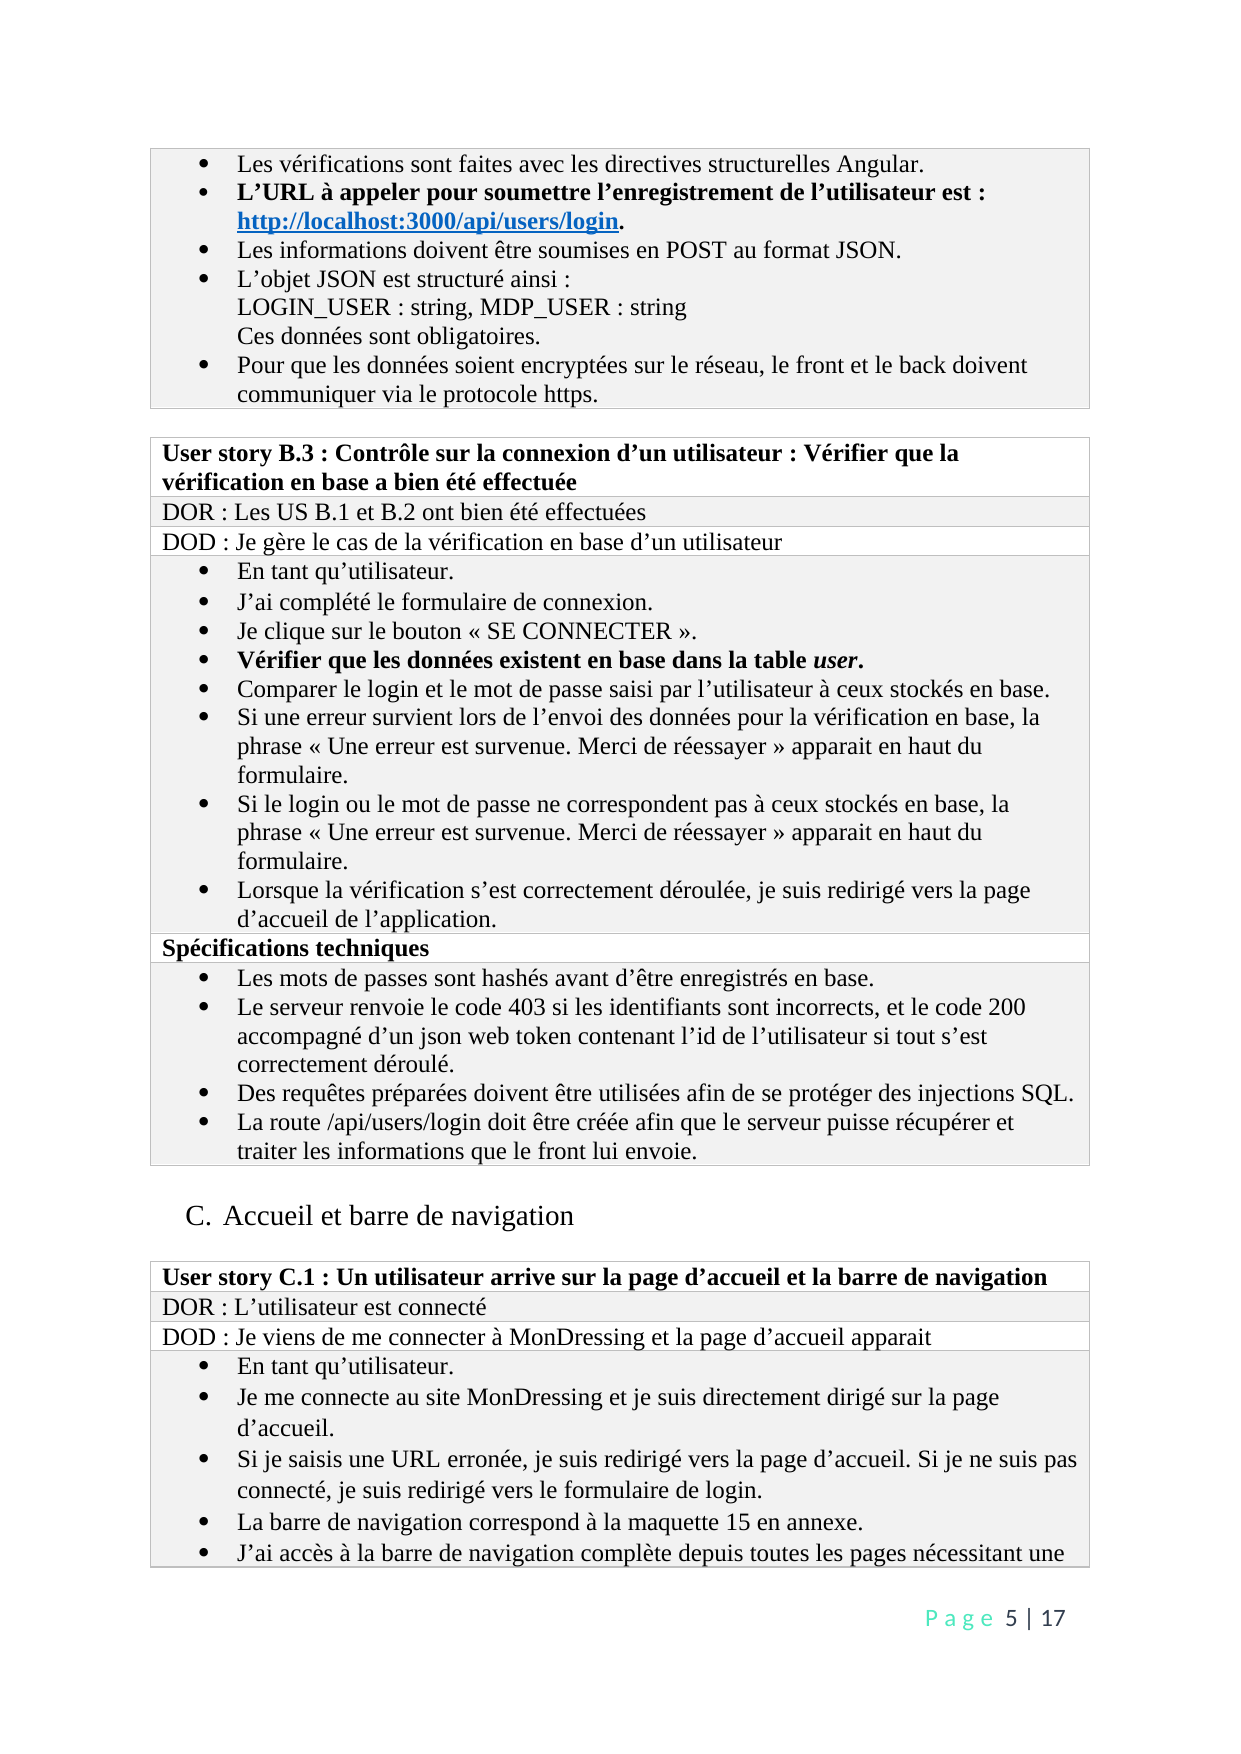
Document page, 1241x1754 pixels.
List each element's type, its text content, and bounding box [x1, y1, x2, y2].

table_header User story B.3 : Contrôle sur la connexion d’un utilisateur : Vérifier que la vérification en base a bien été effectuée [151, 438, 1089, 496]
table_cell Les vérifications sont faites avec les directives structurelles Angular. L’URL à appeler pour soumettre l’enregistrement de l’utilisateur est : http://localhost:3000/api/users/login. Les informations doivent être soumises en POST au format JSON. L’objet JSON est structuré ainsi : LOGIN_USER : string, MDP_USER : string Ces données sont obligatoires. Pour que les données soient encryptées sur le réseau, le front et le back doivent communiquer via le protocole https. [151, 149, 1089, 407]
table_cell DOR : Les US B.1 et B.2 ont bien été effectuées [151, 497, 1089, 526]
table_header User story C.1 : Un utilisateur arrive sur la page d’accueil et la barre de navigation [151, 1262, 1089, 1291]
table_cell Les mots de passes sont hashés avant d’être enregistrés en base. Le serveur renvoie le code 403 si les identifiants sont incorrects, et le code 200 accompagné d’un json web token contenant l’id de l’utilisateur si tout s’est correctement déroulé. Des requêtes préparées doivent être utilisées afin de se protéger des injections SQL. La route /api/users/login doit être créée afin que le serveur puisse récupérer et traiter les informations que le front lui envoie. [151, 963, 1089, 1164]
table_cell DOR : L’utilisateur est connecté [151, 1292, 1089, 1321]
subtitle Accueil et barre de navigation [185, 1198, 1092, 1232]
table_cell Spécifications techniques [151, 934, 1089, 962]
table_cell DOD : Je gère le cas de la vérification en base d’un utilisateur [151, 527, 1089, 555]
table_cell DOD : Je viens de me connecter à MonDressing et la page d’accueil apparait [151, 1322, 1089, 1350]
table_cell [151, 1351, 1089, 1566]
table_cell En tant qu’utilisateur. J’ai complété le formulaire de connexion. Je clique sur le bouton « SE CONNECTER ». Vérifier que les données existent en base dans la table user. Comparer le login et le mot de passe saisi par l’utilisateur à ceux stockés en base. Si une erreur survient lors de l’envoi des données pour la vérification en base, la phrase « Une erreur est survenue. Merci de réessayer » apparait en haut du formulaire. Si le login ou le mot de passe ne correspondent pas à ceux stockés en base, la phrase « Une erreur est survenue. Merci de réessayer » apparait en haut du formulaire. Lorsque la vérification s’est correctement déroulée, je suis redirigé vers la page d’accueil de l’application. [151, 556, 1089, 932]
